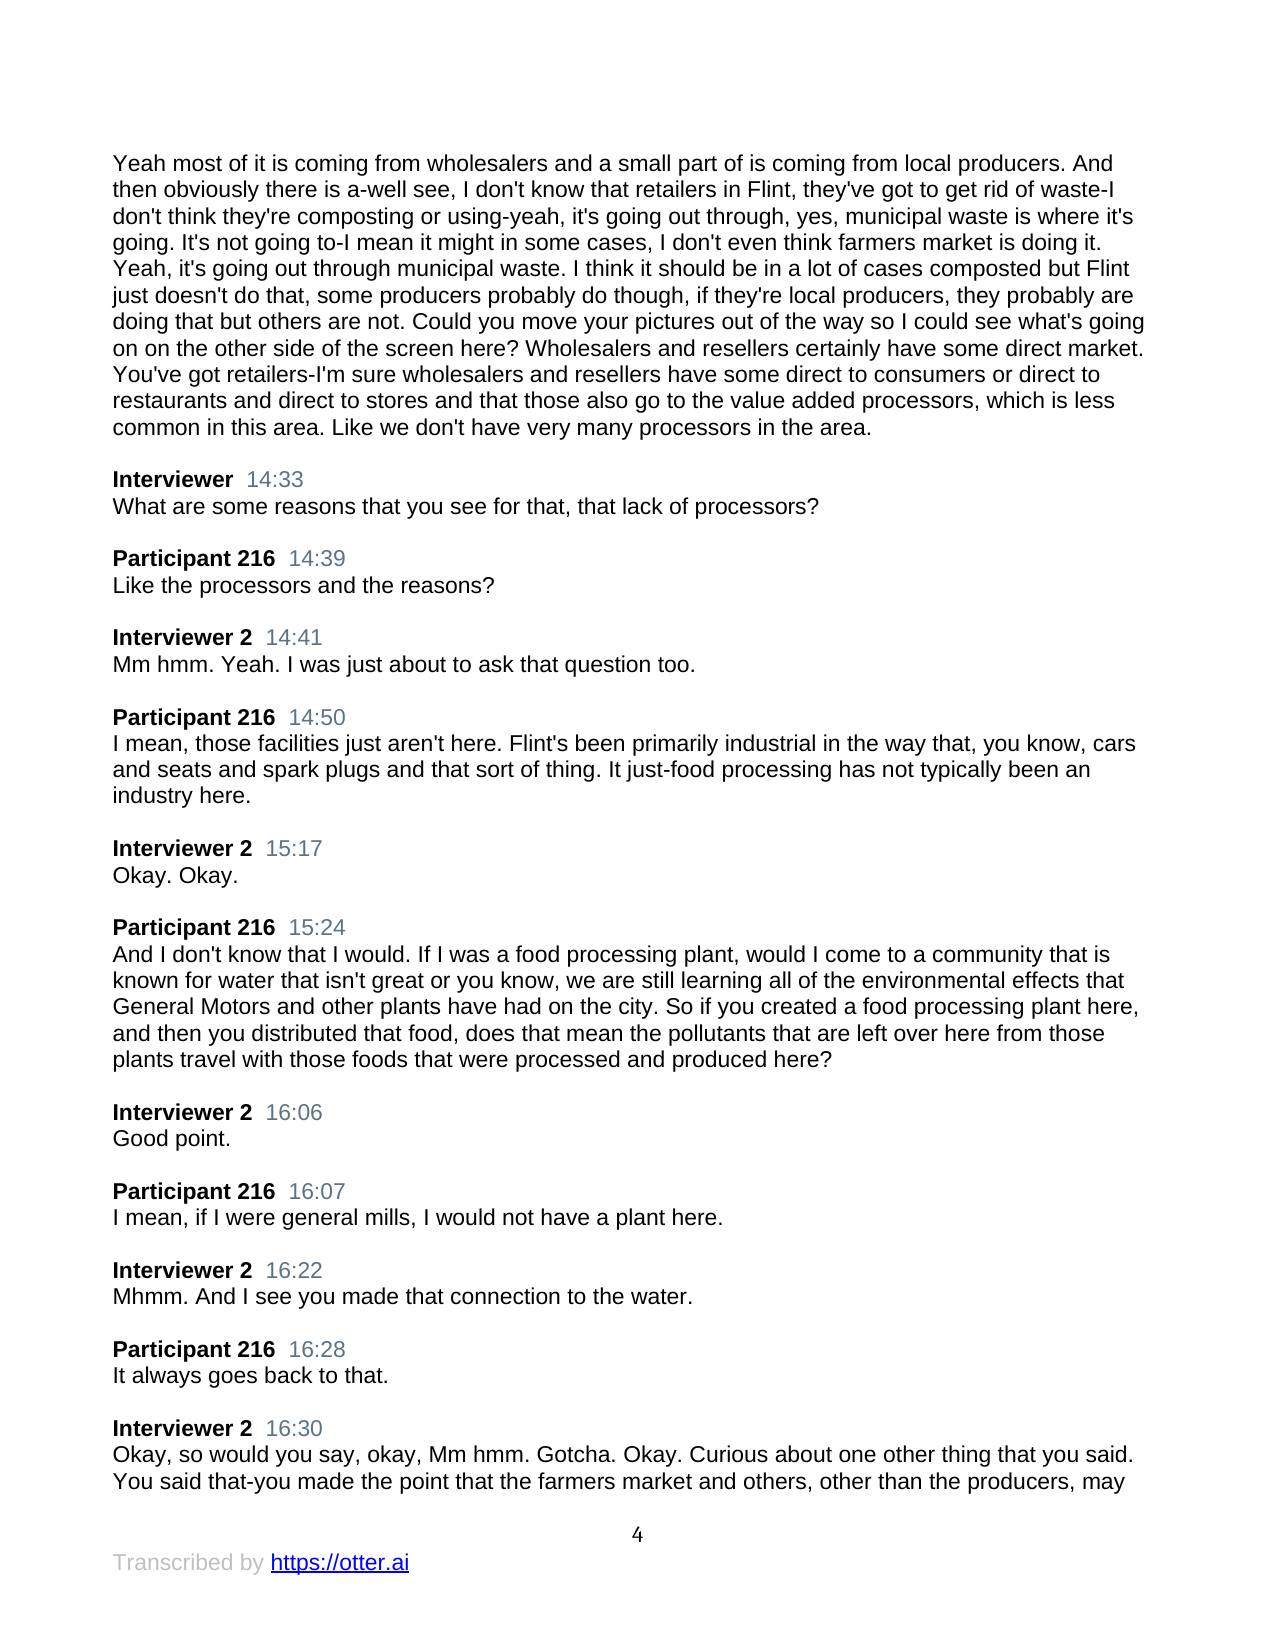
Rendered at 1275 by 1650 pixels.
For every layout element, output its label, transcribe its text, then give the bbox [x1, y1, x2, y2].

text I mean, if I were general mills, I would not have a plant here. [112, 1204, 1162, 1231]
text Participant 216 14:39 [112, 545, 1162, 572]
text Participant 216 15:24 [112, 914, 1162, 941]
text Interviewer 2 16:30 [112, 1415, 1162, 1441]
text It always goes back to that. [112, 1362, 1162, 1389]
text Like the processors and the reasons? [112, 572, 1162, 598]
text Interviewer 2 16:22 [112, 1257, 1162, 1283]
text And I don't know that I would. If I was a food processing plant, would I come to a community that is known for water that isn't great or you know, we are still learning all of the environmental effects that General Motors and other plants have had on the city. So if you created a food processing plant here, and then you distributed that food, does that mean the pollutants that are left over here from those plants travel with those foods that were processed and produced here? [112, 941, 1162, 1072]
text Interviewer 14:33 [112, 466, 1162, 493]
text Interviewer 2 14:41 [112, 624, 1162, 651]
text I mean, those facilities just aren't here. Flint's been primarily industrial in the way that, you know, cars and seats and spark plugs and that sort of thing. It just-food processing has not typically been an industry here. [112, 730, 1162, 809]
text Interviewer 2 16:06 [112, 1099, 1162, 1125]
text Mhmm. And I see you made that connection to the water. [112, 1283, 1162, 1309]
text Yeah most of it is coming from wholesalers and a small part of is coming from local producers. And then obviously there is a-well see, I don't know that retailers in Flint, they've got to get rid of waste-I don't think they're composting or using-yeah, it's going out through, yes, municipal waste is where it's going. It's not going to-I mean it might in some cases, I don't even think farmers market is doing it. Yeah, it's going out through municipal waste. I think it should be in a lot of cases composted but Flint just doesn't do that, some producers probably do though, if they're local producers, they probably are doing that but others are not. Could you move your pictures out of the way so I could see what's going on on the other side of the screen here? Wholesalers and resellers certainly have some direct market. You've got retailers-I'm sure wholesalers and resellers have some direct to consumers or direct to restaurants and direct to stores and that those also go to the value added processors, which is less common in this area. Like we don't have very many processors in the area. [112, 150, 1162, 440]
text Good point. [112, 1125, 1162, 1151]
text Participant 216 14:50 [112, 703, 1162, 730]
text Participant 216 16:07 [112, 1178, 1162, 1204]
text Interviewer 2 15:17 [112, 835, 1162, 862]
text Mm hmm. Yeah. I was just about to ask that question too. [112, 651, 1162, 677]
text Participant 216 16:28 [112, 1336, 1162, 1362]
text What are some reasons that you see for that, that lack of processors? [112, 493, 1162, 519]
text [112, 1441, 1162, 1494]
text Okay. Okay. [112, 862, 1162, 888]
